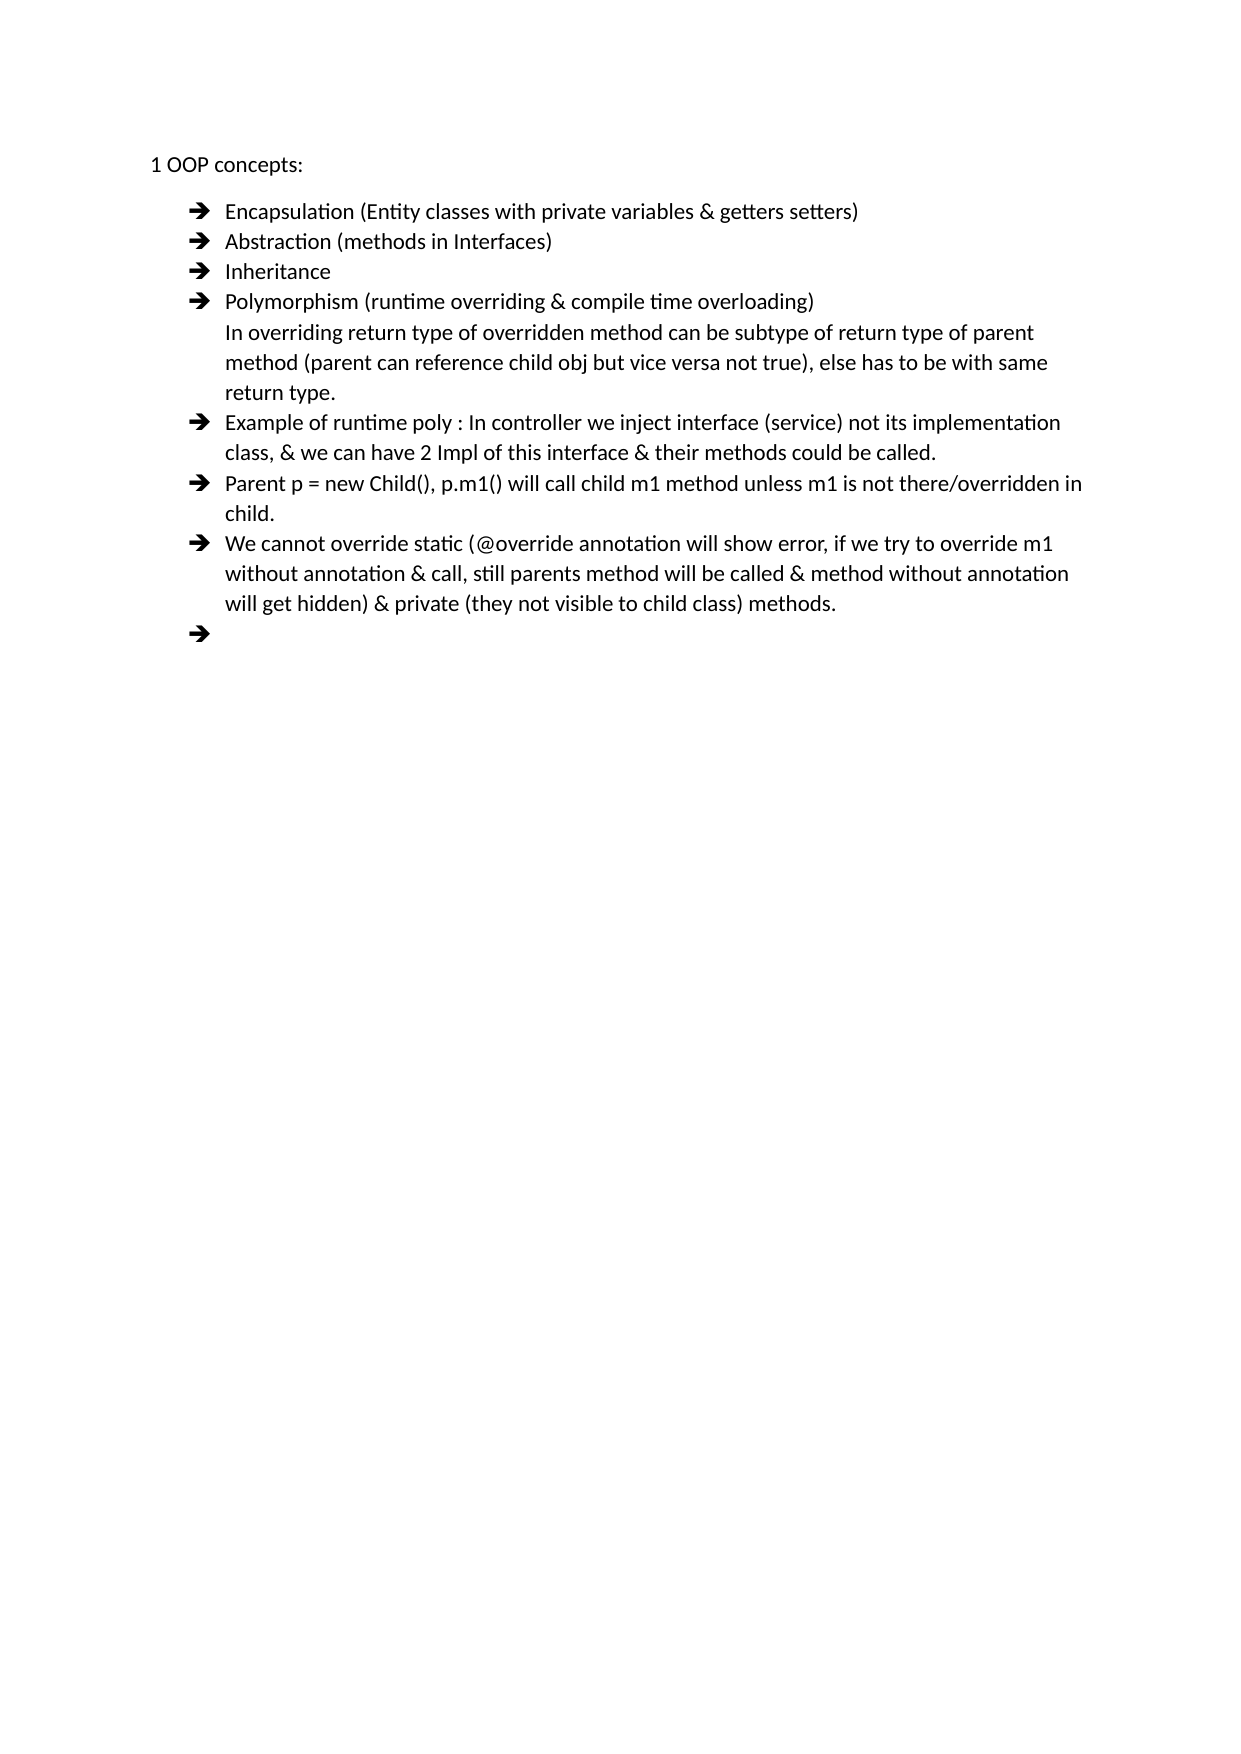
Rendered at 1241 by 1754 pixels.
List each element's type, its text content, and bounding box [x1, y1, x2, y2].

list Example of runtime poly : In controller we inject interface (service) not its implementation class, & we can have 2 Impl of this interface & their methods could be called. [187, 408, 1090, 467]
text 1 OOP concepts: [150, 150, 1090, 178]
list Parent p = new Child(), p.m1() will call child m1 method unless m1 is not there/overridden in child. [187, 469, 1090, 527]
list Abstraction (methods in Interfaces) [187, 227, 1090, 255]
list Encapsulation (Entity classes with private variables & getters setters) [187, 197, 1090, 225]
list In overriding return type of overridden method can be subtype of return type of parent method (parent can reference child obj but vice versa not true), else has to be with same return type. [225, 318, 1090, 406]
list Inheritance [187, 257, 1090, 285]
list We cannot override static (@override annotation will show error, if we try to override m1 without annotation & call, still parents method will be called & method without annotation will get hidden) & private (they not visible to child class) methods. [187, 529, 1090, 618]
list Polymorphism (runtime overriding & compile time overloading) [187, 287, 1090, 316]
